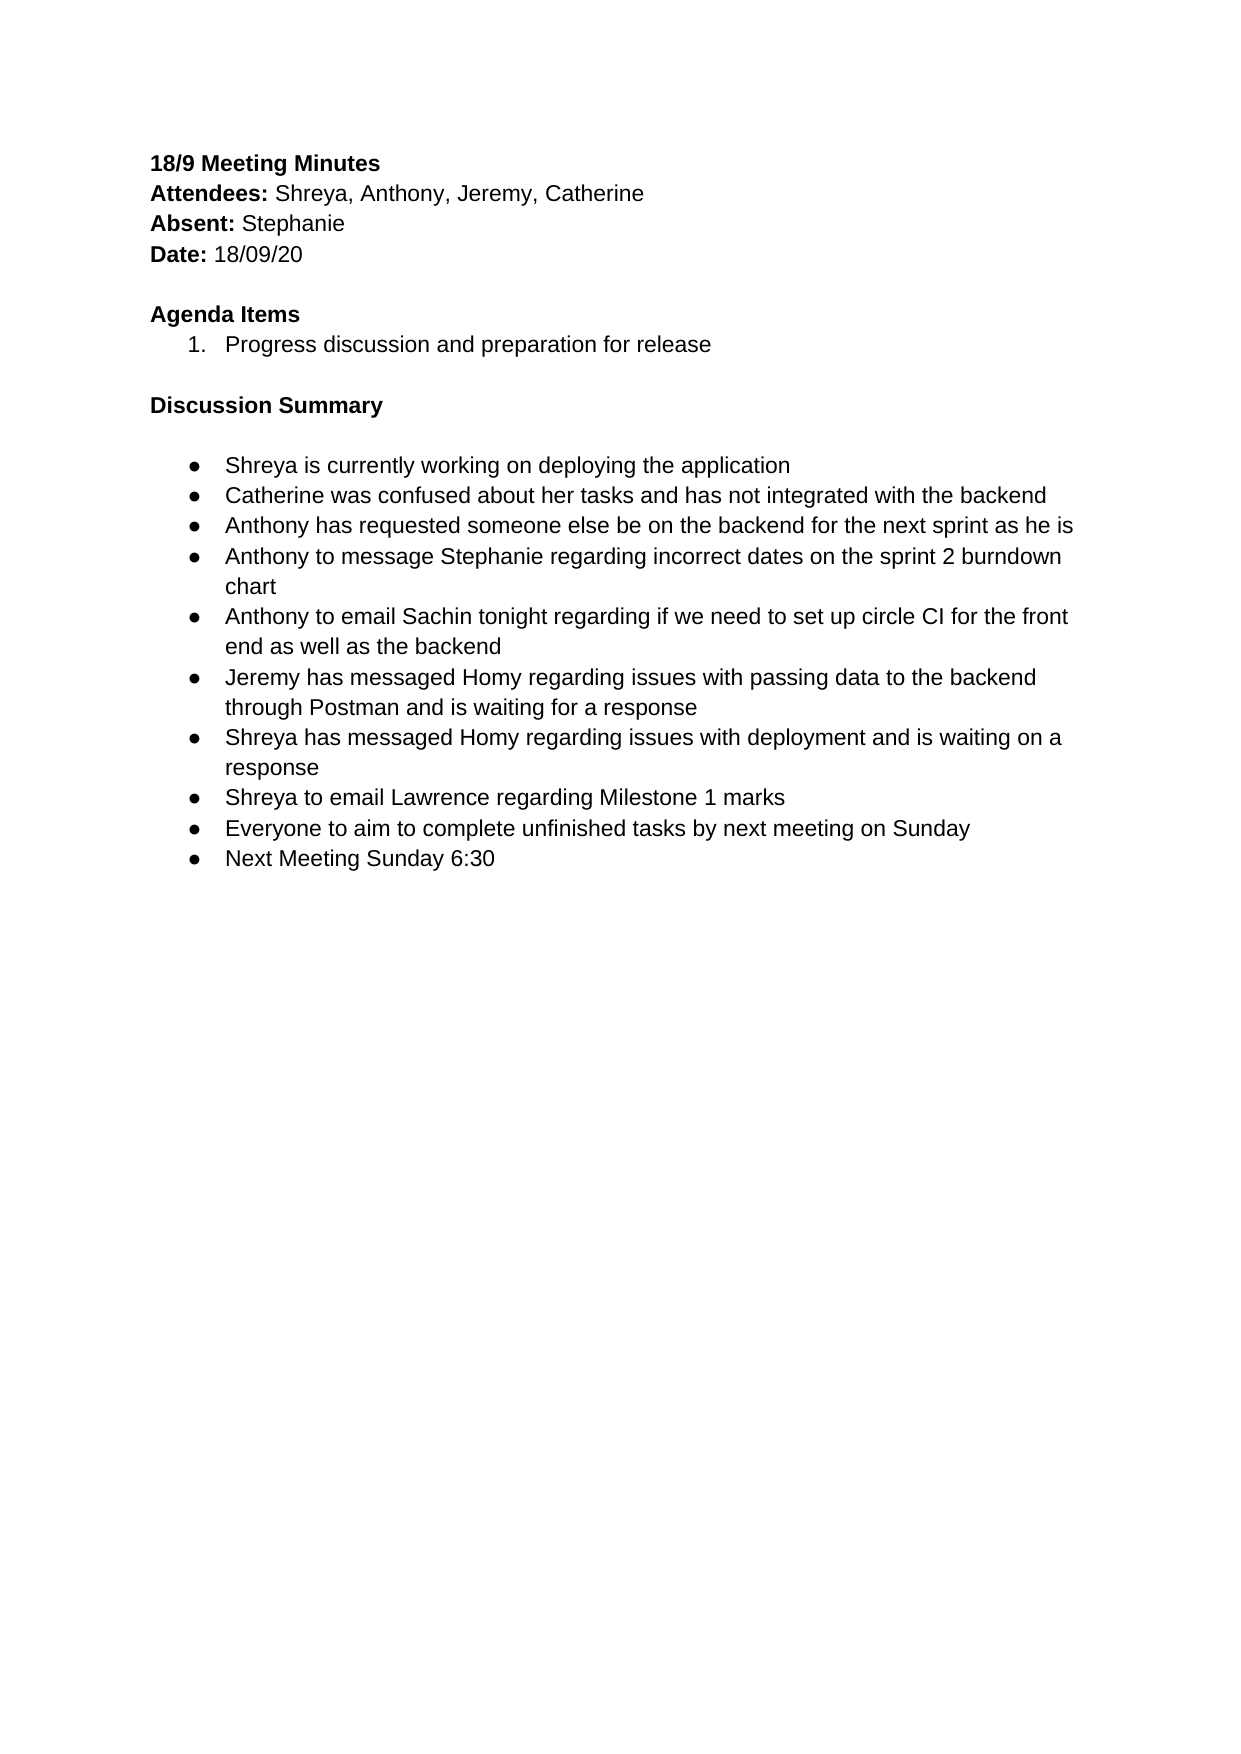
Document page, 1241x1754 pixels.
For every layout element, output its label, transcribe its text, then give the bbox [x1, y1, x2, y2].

list Shreya is currently working on deploying the application [187, 452, 1090, 478]
text 18/9 Meeting Minutes [150, 150, 1090, 176]
text Date: 18/09/20 [150, 241, 1090, 267]
list Next Meeting Sunday 6:30 [187, 845, 1090, 871]
text Absent: Stephanie [150, 210, 1090, 237]
list Jeremy has messaged Homy regarding issues with passing data to the backend through Postman and is waiting for a response [187, 663, 1090, 720]
list Anthony to message Stephanie regarding incorrect dates on the sprint 2 burndown chart [187, 543, 1090, 599]
list Progress discussion and preparation for release [187, 331, 1090, 358]
text Agenda Items [150, 301, 1090, 327]
list Shreya to email Lawrence regarding Milestone 1 marks [187, 784, 1090, 811]
text Discussion Summary [150, 392, 1090, 418]
text Attendees: Shreya, Anthony, Jeremy, Catherine [150, 180, 1090, 207]
list Anthony to email Sachin tonight regarding if we need to set up circle CI for the front end as well as the backend [187, 603, 1090, 660]
list Anthony has requested someone else be on the backend for the next sprint as he is [187, 512, 1090, 539]
list Everyone to aim to complete unfinished tasks by next meeting on Sunday [187, 814, 1090, 841]
list Catherine was confused about her tasks and has not integrated with the backend [187, 482, 1090, 509]
list Shreya has messaged Homy regarding issues with deployment and is waiting on a response [187, 724, 1090, 781]
